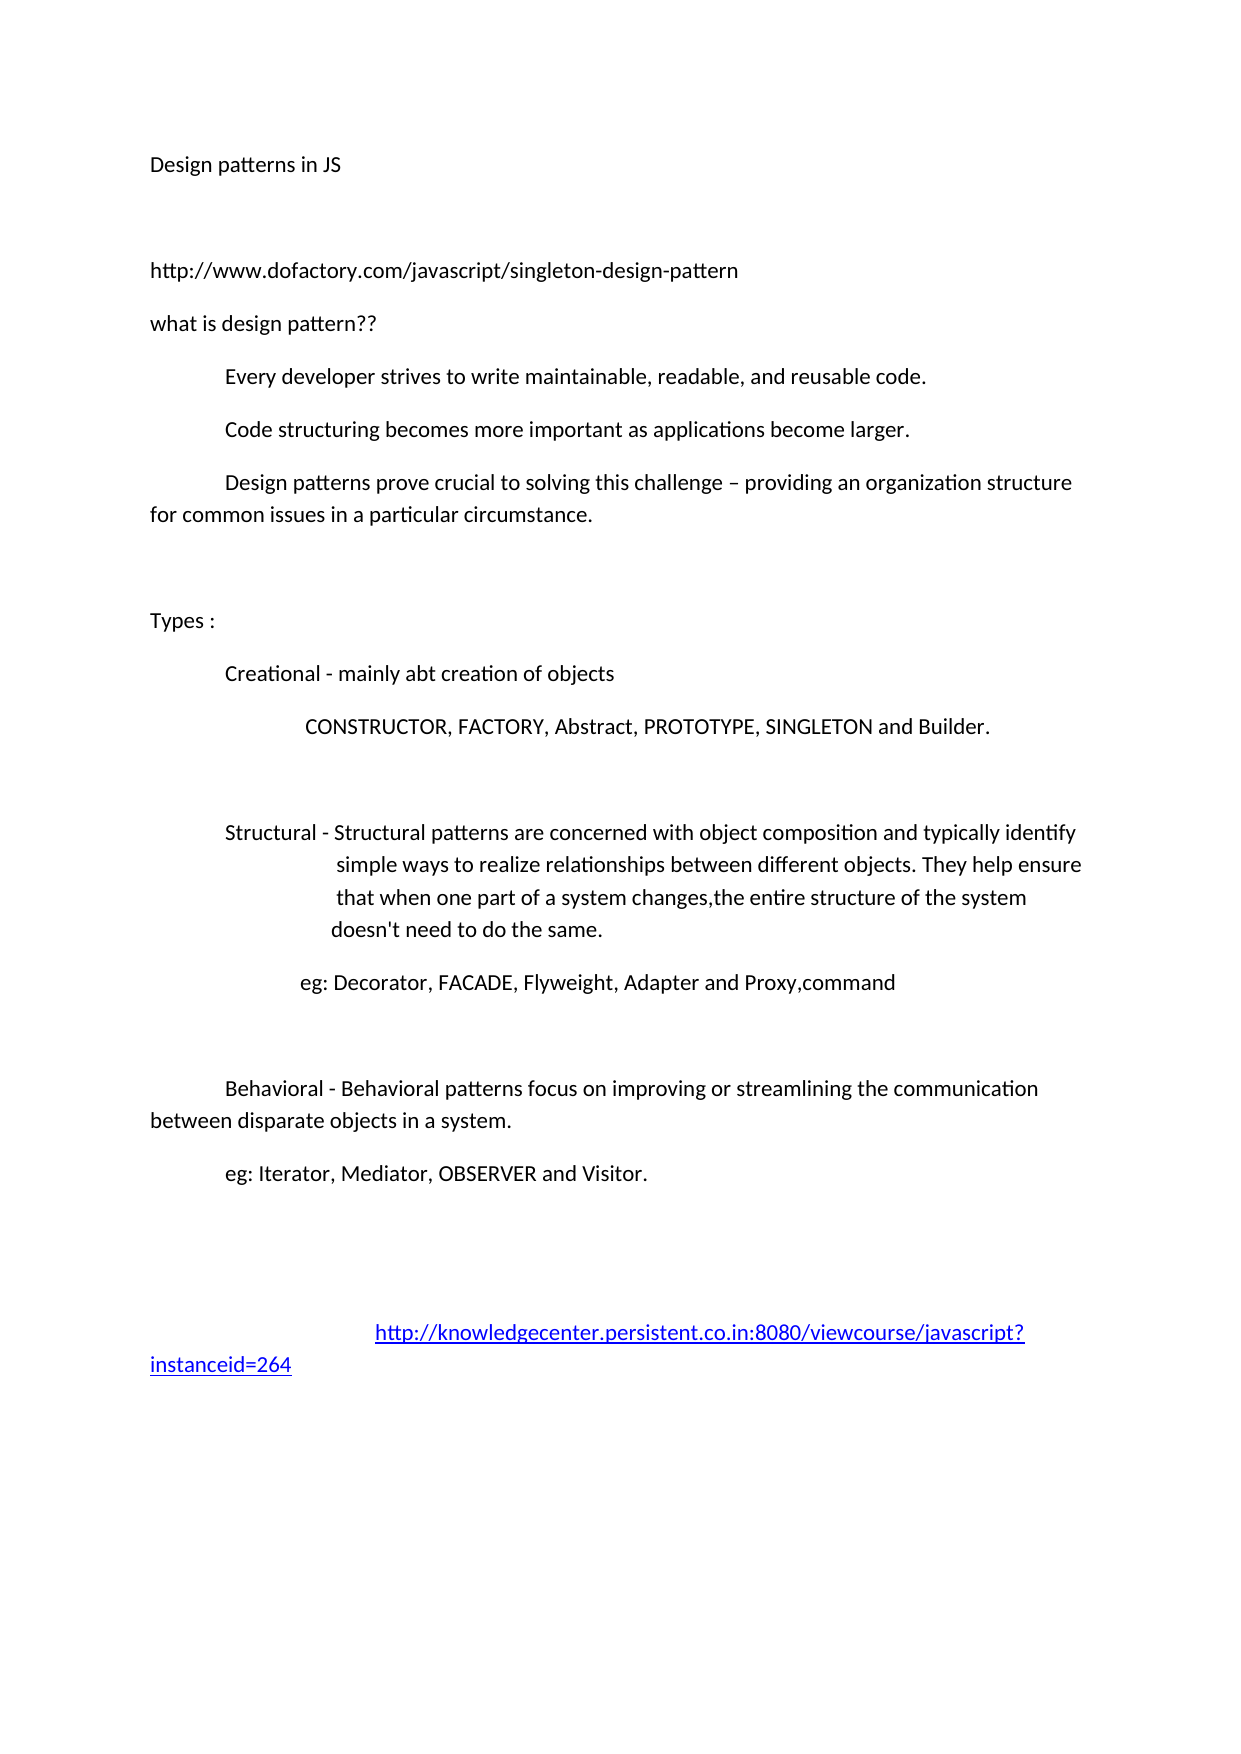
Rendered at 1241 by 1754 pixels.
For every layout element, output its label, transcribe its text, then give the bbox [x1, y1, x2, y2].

text Creational - mainly abt creation of objects [150, 659, 1090, 687]
text Types : [150, 606, 1090, 634]
text CONSTRUCTOR, FACTORY, Abstract, PROTOTYPE, SINGLETON and Builder. [150, 712, 1090, 740]
text eg: Decorator, FACADE, Flyweight, Adapter and Proxy,command [150, 968, 1090, 996]
text Every developer strives to write maintainable, readable, and reusable code. [150, 362, 1090, 390]
text Design patterns in JS [150, 150, 1090, 178]
text Structural - Structural patterns are concerned with object composition and typically identify simple ways to realize relationships between different objects. They help ensure that when one part of a system changes,the entire structure of the system doesn't need to do the same. [150, 818, 1090, 943]
text what is design pattern?? [150, 309, 1090, 337]
text Design patterns prove crucial to solving this challenge – providing an organization structure for common issues in a particular circumstance. [150, 468, 1090, 528]
text eg: Iterator, Mediator, OBSERVER and Visitor. [150, 1159, 1090, 1187]
text http://knowledgecenter.persistent.co.in:8080/viewcourse/javascript?instanceid=264 [150, 1318, 1090, 1378]
text http://www.dofactory.com/javascript/singleton-design-pattern [150, 256, 1090, 284]
text Code structuring becomes more important as applications become larger. [150, 415, 1090, 443]
text Behavioral - Behavioral patterns focus on improving or streamlining the communication between disparate objects in a system. [150, 1074, 1090, 1134]
